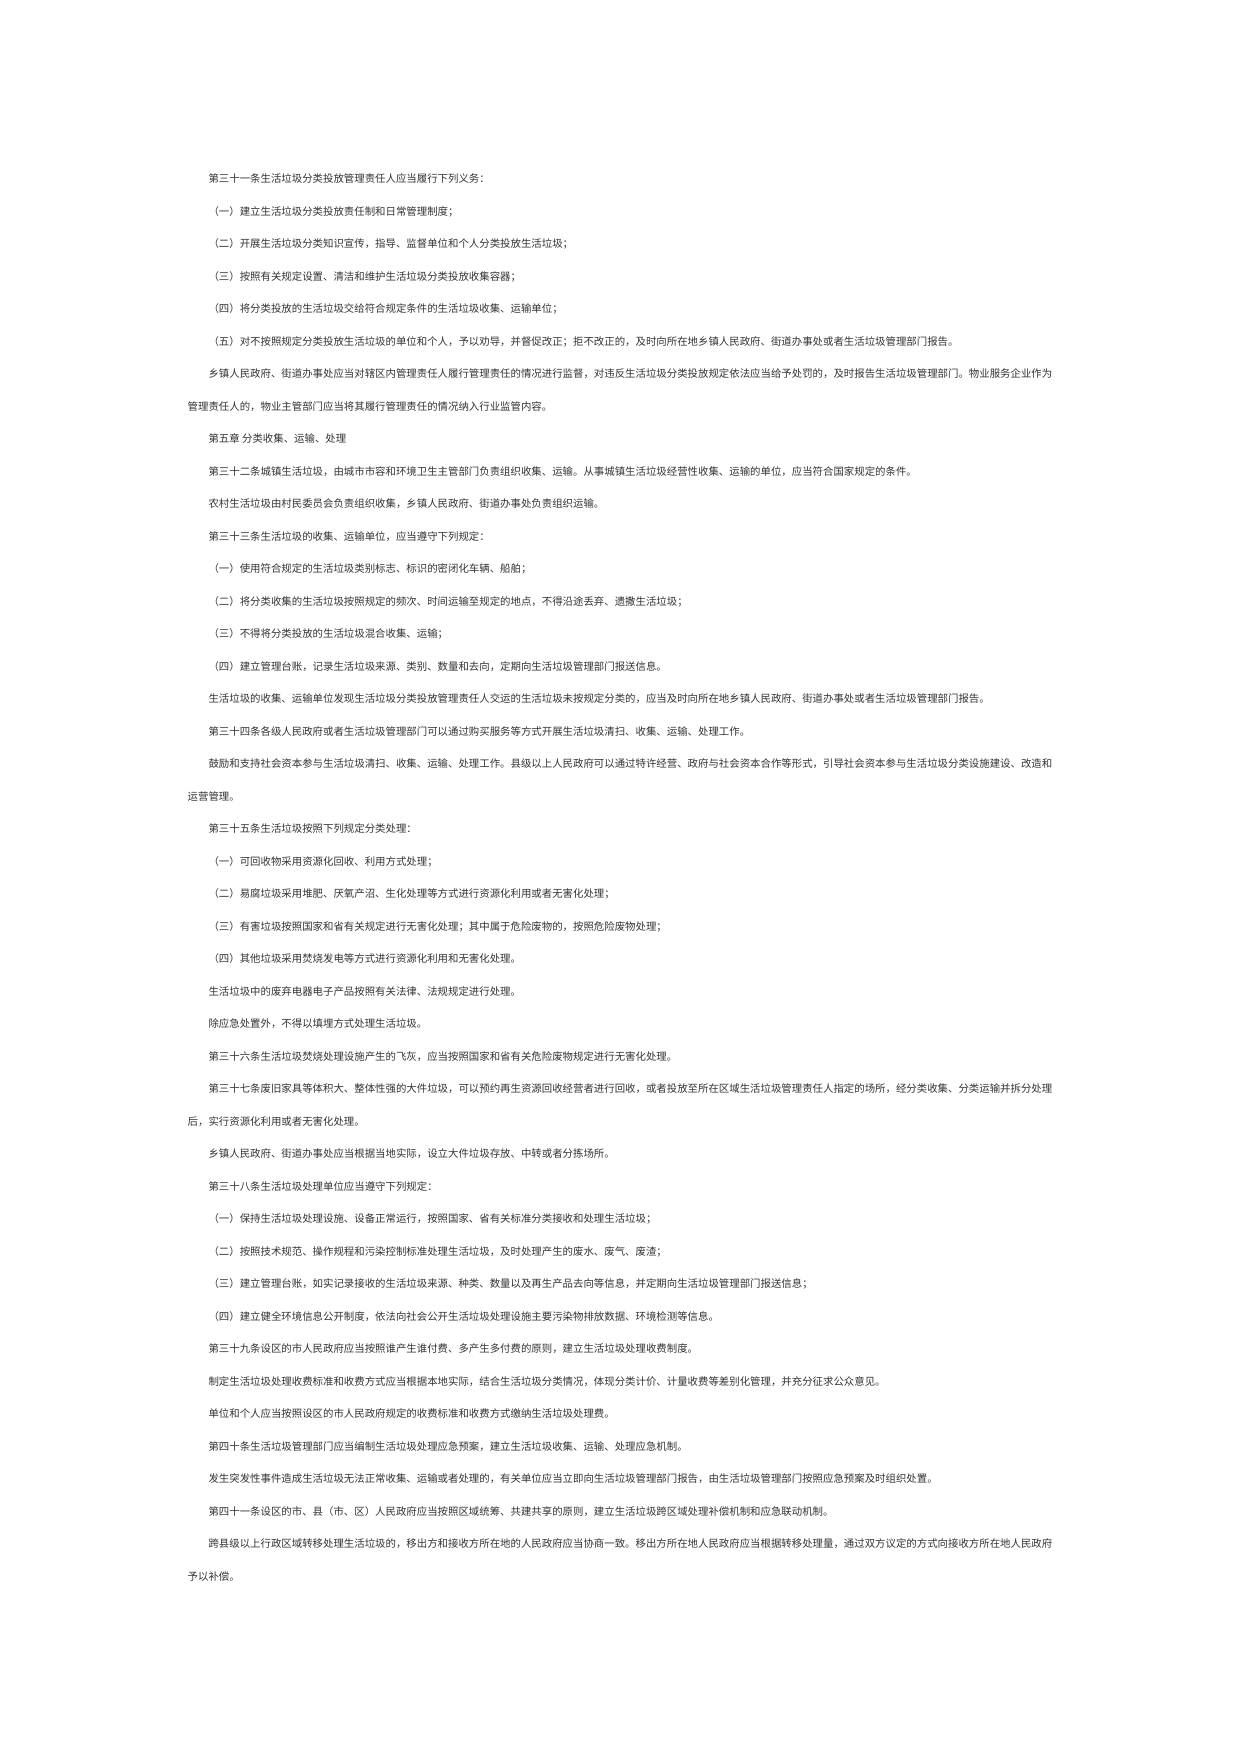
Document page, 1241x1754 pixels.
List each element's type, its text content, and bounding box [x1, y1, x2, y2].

text 单位和个人应当按照设区的市人民政府规定的收费标准和收费方式缴纳生活垃圾处理费。 [187, 1397, 1053, 1429]
text （四）建立健全环境信息公开制度，依法向社会公开生活垃圾处理设施主要污染物排放数据、环境检测等信息。 [187, 1299, 1053, 1332]
text （四）其他垃圾采用焚烧发电等方式进行资源化利用和无害化处理。 [187, 942, 1053, 974]
text （一）可回收物采用资源化回收、利用方式处理； [187, 844, 1053, 877]
text （二）开展生活垃圾分类知识宣传，指导、监督单位和个人分类投放生活垃圾； [187, 227, 1053, 259]
text 发生突发性事件造成生活垃圾无法正常收集、运输或者处理的，有关单位应当立即向生活垃圾管理部门报告，由生活垃圾管理部门按照应急预案及时组织处置。 [187, 1462, 1053, 1494]
text 第四十一条设区的市、县（市、区）人民政府应当按照区域统筹、共建共享的原则，建立生活垃圾跨区域处理补偿机制和应急联动机制。 [187, 1494, 1053, 1527]
text 除应急处置外，不得以填埋方式处理生活垃圾。 [187, 1007, 1053, 1039]
text 制定生活垃圾处理收费标准和收费方式应当根据本地实际，结合生活垃圾分类情况，体现分类计价、计量收费等差别化管理，并充分征求公众意见。 [187, 1364, 1053, 1397]
text 乡镇人民政府、街道办事处应当对辖区内管理责任人履行管理责任的情况进行监督，对违反生活垃圾分类投放规定依法应当给予处罚的，及时报告生活垃圾管理部门。物业服务企业作为管理责任人的，物业主管部门应当将其履行管理责任的情况纳入行业监管内容。 [187, 357, 1053, 422]
text （五）对不按照规定分类投放生活垃圾的单位和个人，予以劝导，并督促改正；拒不改正的，及时向所在地乡镇人民政府、街道办事处或者生活垃圾管理部门报告。 [187, 324, 1053, 357]
text 第三十三条生活垃圾的收集、运输单位，应当遵守下列规定： [187, 519, 1053, 552]
text （一）使用符合规定的生活垃圾类别标志、标识的密闭化车辆、船舶； [187, 552, 1053, 584]
text （三）按照有关规定设置、清洁和维护生活垃圾分类投放收集容器； [187, 259, 1053, 292]
text 第三十七条废旧家具等体积大、整体性强的大件垃圾，可以预约再生资源回收经营者进行回收，或者投放至所在区域生活垃圾管理责任人指定的场所，经分类收集、分类运输并拆分处理后，实行资源化利用或者无害化处理。 [187, 1072, 1053, 1137]
text 第三十一条生活垃圾分类投放管理责任人应当履行下列义务： [187, 162, 1053, 194]
text 鼓励和支持社会资本参与生活垃圾清扫、收集、运输、处理工作。县级以上人民政府可以通过特许经营、政府与社会资本合作等形式，引导社会资本参与生活垃圾分类设施建设、改造和运营管理。 [187, 747, 1053, 812]
text 农村生活垃圾由村民委员会负责组织收集，乡镇人民政府、街道办事处负责组织运输。 [187, 487, 1053, 519]
text （二）按照技术规范、操作规程和污染控制标准处理生活垃圾，及时处理产生的废水、废气、废渣； [187, 1234, 1053, 1267]
text 第三十六条生活垃圾焚烧处理设施产生的飞灰，应当按照国家和省有关危险废物规定进行无害化处理。 [187, 1039, 1053, 1072]
text 乡镇人民政府、街道办事处应当根据当地实际，设立大件垃圾存放、中转或者分拣场所。 [187, 1137, 1053, 1169]
text （一）保持生活垃圾处理设施、设备正常运行，按照国家、省有关标准分类接收和处理生活垃圾； [187, 1202, 1053, 1234]
text （四）建立管理台账，记录生活垃圾来源、类别、数量和去向，定期向生活垃圾管理部门报送信息。 [187, 649, 1053, 682]
text （一）建立生活垃圾分类投放责任制和日常管理制度； [187, 194, 1053, 227]
text 第三十五条生活垃圾按照下列规定分类处理： [187, 812, 1053, 844]
text 第三十九条设区的市人民政府应当按照谁产生谁付费、多产生多付费的原则，建立生活垃圾处理收费制度。 [187, 1332, 1053, 1364]
text 跨县级以上行政区域转移处理生活垃圾的，移出方和接收方所在地的人民政府应当协商一致。移出方所在地人民政府应当根据转移处理量，通过双方议定的方式向接收方所在地人民政府予以补偿。 [187, 1527, 1053, 1592]
text 第四十条生活垃圾管理部门应当编制生活垃圾处理应急预案，建立生活垃圾收集、运输、处理应急机制。 [187, 1429, 1053, 1462]
text （二）易腐垃圾采用堆肥、厌氧产沼、生化处理等方式进行资源化利用或者无害化处理； [187, 877, 1053, 909]
text （三）有害垃圾按照国家和省有关规定进行无害化处理；其中属于危险废物的，按照危险废物处理； [187, 909, 1053, 942]
text （四）将分类投放的生活垃圾交给符合规定条件的生活垃圾收集、运输单位； [187, 292, 1053, 324]
text 第三十二条城镇生活垃圾，由城市市容和环境卫生主管部门负责组织收集、运输。从事城镇生活垃圾经营性收集、运输的单位，应当符合国家规定的条件。 [187, 454, 1053, 487]
text （三）不得将分类投放的生活垃圾混合收集、运输； [187, 617, 1053, 649]
text 生活垃圾中的废弃电器电子产品按照有关法律、法规规定进行处理。 [187, 974, 1053, 1007]
text （二）将分类收集的生活垃圾按照规定的频次、时间运输至规定的地点，不得沿途丢弃、遗撒生活垃圾； [187, 584, 1053, 617]
text 第五章 分类收集、运输、处理 [187, 422, 1053, 454]
text 第三十四条各级人民政府或者生活垃圾管理部门可以通过购买服务等方式开展生活垃圾清扫、收集、运输、处理工作。 [187, 714, 1053, 747]
text （三）建立管理台账，如实记录接收的生活垃圾来源、种类、数量以及再生产品去向等信息，并定期向生活垃圾管理部门报送信息； [187, 1267, 1053, 1299]
text 第三十八条生活垃圾处理单位应当遵守下列规定： [187, 1169, 1053, 1202]
text 生活垃圾的收集、运输单位发现生活垃圾分类投放管理责任人交运的生活垃圾未按规定分类的，应当及时向所在地乡镇人民政府、街道办事处或者生活垃圾管理部门报告。 [187, 682, 1053, 714]
